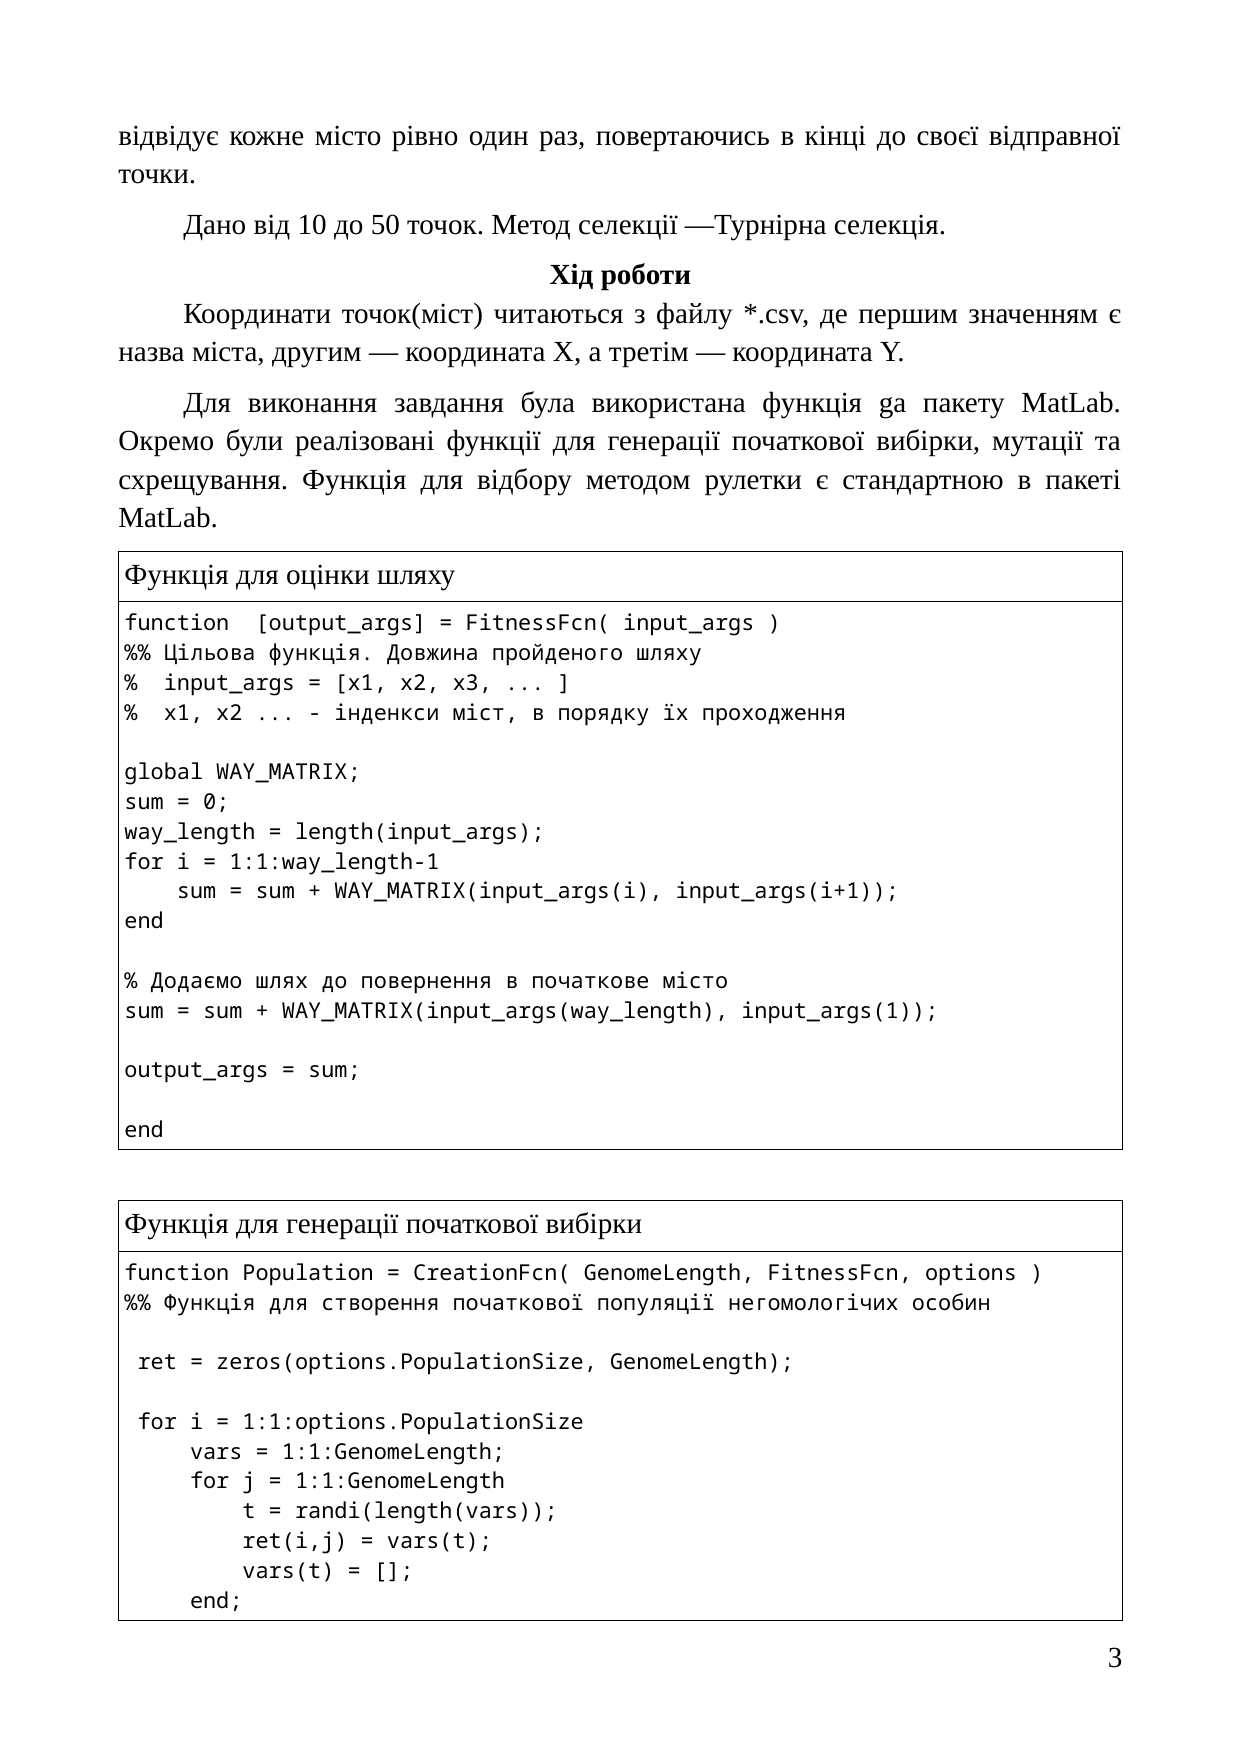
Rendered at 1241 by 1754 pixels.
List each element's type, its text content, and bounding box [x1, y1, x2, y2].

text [118, 118, 1122, 190]
text Координати точок(міст) читаються з файлу *.csv, де першим значенням є назва міста, другим — координата Х, а третім — координата Y. [118, 296, 1122, 368]
text Для виконання завдання була використана функція ga пакету MatLab. Окремо були реалізовані функції для генерації початкової вибірки, мутації та схрещування. Функція для відбору методом рулетки є стандартною в пакеті MatLab. [118, 385, 1122, 534]
table_header Функція для генерації початкової вибірки [119, 1201, 1122, 1251]
text Дано від 10 до 50 точок. Метод селекції —Турнірна селекція. [118, 207, 1122, 241]
table_header Функція для оцінки шляху [119, 552, 1122, 601]
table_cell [119, 1252, 1122, 1620]
text Хід роботи [118, 257, 1122, 291]
table_cell function [output_args] = FitnessFcn( input_args ) %% Цільова функція. Довжина пройденого шляху % input_args = [x1, x2, x3, ... ] % x1, x2 ... - інденкси міст, в порядку їх проходження global WAY_MATRIX; sum = 0; way_length = length(input_args); for i = 1:1:way_length-1 sum = sum + WAY_MATRIX(input_args(i), input_args(i+1)); end % Додаємо шлях до повернення в початкове місто sum = sum + WAY_MATRIX(input_args(way_length), input_args(1)); output_args = sum; end [119, 602, 1122, 1149]
